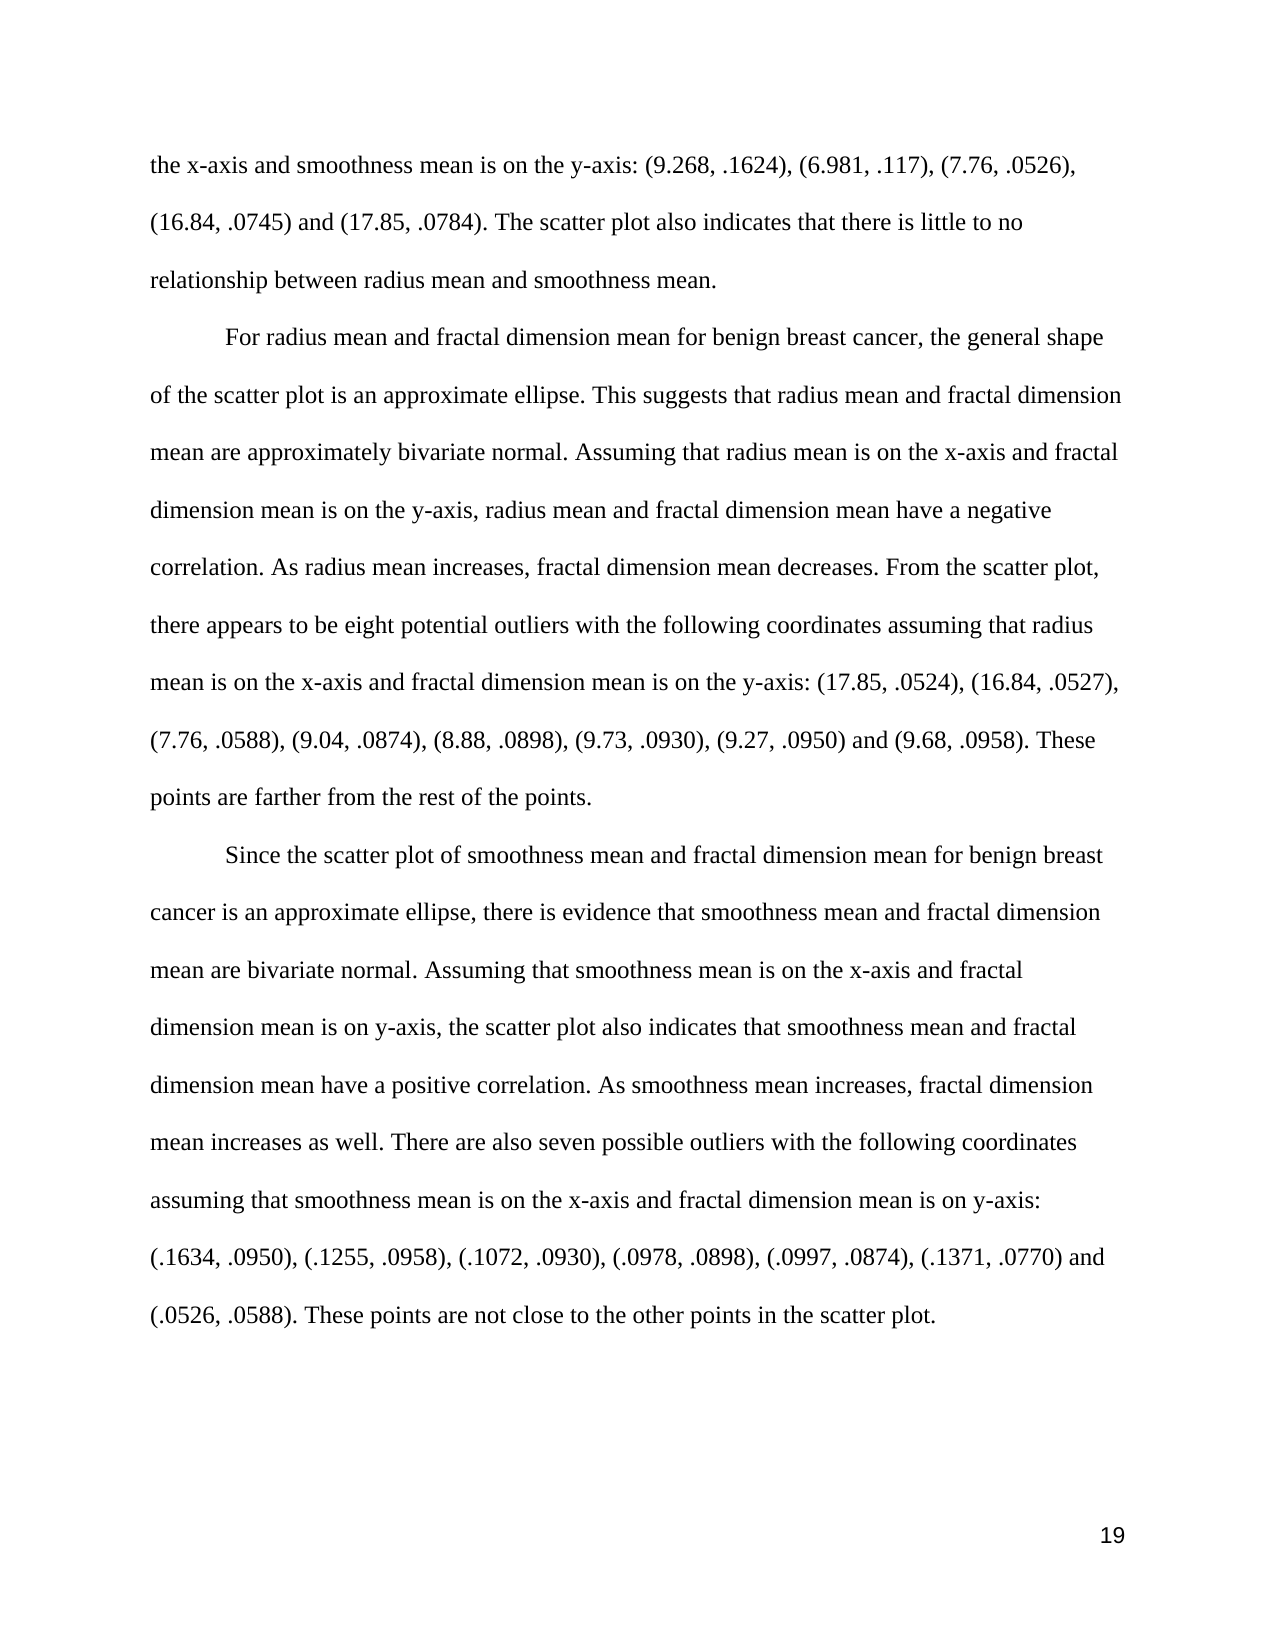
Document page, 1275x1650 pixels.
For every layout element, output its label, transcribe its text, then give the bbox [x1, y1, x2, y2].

text Since the scatter plot of smoothness mean and fractal dimension mean for benign breast cancer is an approximate ellipse, there is evidence that smoothness mean and fractal dimension mean are bivariate normal. Assuming that smoothness mean is on the x-axis and fractal dimension mean is on y-axis, the scatter plot also indicates that smoothness mean and fractal dimension mean have a positive correlation. As smoothness mean increases, fractal dimension mean increases as well. There are also seven possible outliers with the following coordinates assuming that smoothness mean is on the x-axis and fractal dimension mean is on y-axis: (.1634, .0950), (.1255, .0958), (.1072, .0930), (.0978, .0898), (.0997, .0874), (.1371, .0770) and (.0526, .0588). These points are not close to the other points in the scatter plot. [150, 840, 1125, 1329]
text For radius mean and fractal dimension mean for benign breast cancer, the general shape of the scatter plot is an approximate ellipse. This suggests that radius mean and fractal dimension mean are approximately bivariate normal. Assuming that radius mean is on the x-axis and fractal dimension mean is on the y-axis, radius mean and fractal dimension mean have a negative correlation. As radius mean increases, fractal dimension mean decreases. From the scatter plot, there appears to be eight potential outliers with the following coordinates assuming that radius mean is on the x-axis and fractal dimension mean is on the y-axis: (17.85, .0524), (16.84, .0527), (7.76, .0588), (9.04, .0874), (8.88, .0898), (9.73, .0930), (9.27, .0950) and (9.68, .0958). These points are farther from the rest of the points. [150, 322, 1125, 811]
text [150, 150, 1125, 294]
